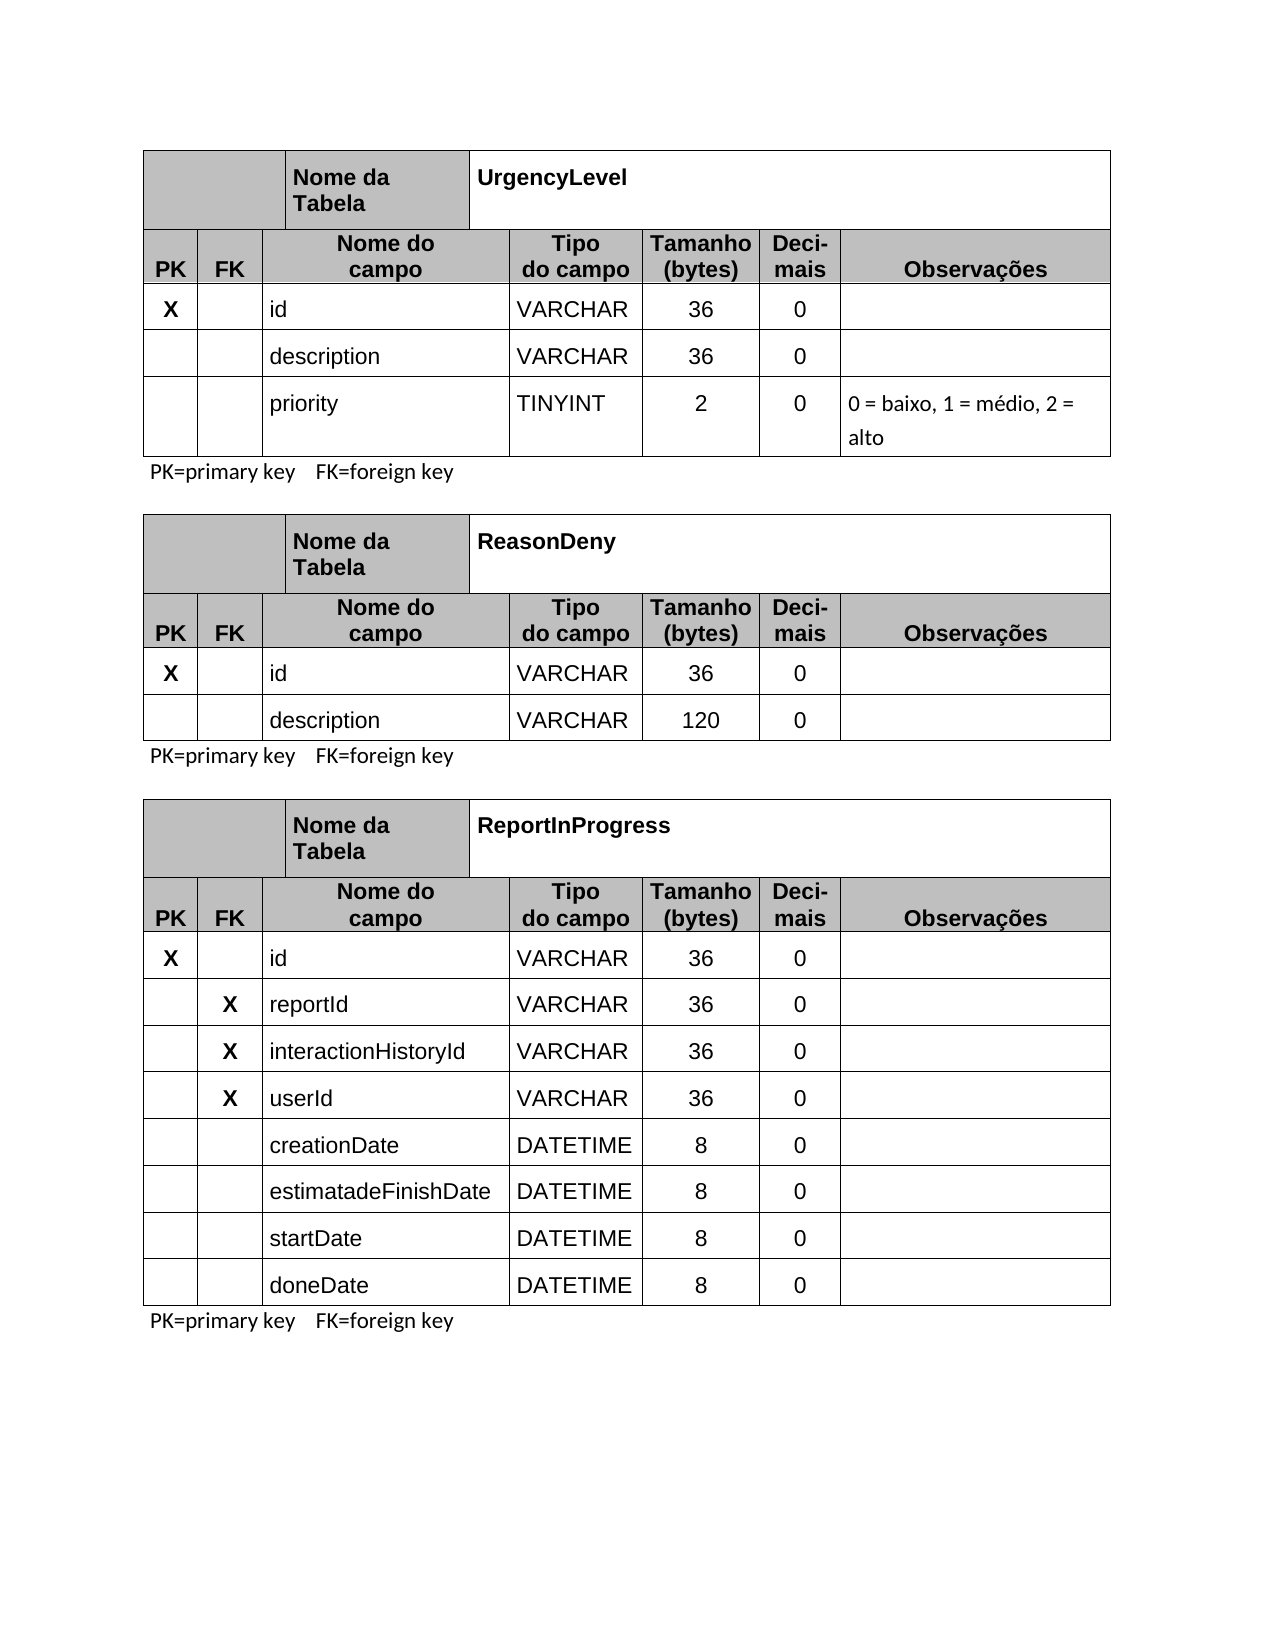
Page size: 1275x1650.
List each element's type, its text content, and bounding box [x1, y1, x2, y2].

table_cell Tipo do campo [510, 594, 642, 647]
table_cell userId [263, 1072, 509, 1118]
table_cell 36 [643, 1026, 759, 1071]
table_cell 8 [643, 1119, 759, 1165]
table_cell DATETIME [510, 1166, 642, 1212]
table_cell interactionHistoryId [263, 1026, 509, 1071]
table_cell X [144, 932, 197, 978]
table_cell [198, 695, 262, 740]
table_cell 36 [643, 932, 759, 978]
table_cell 120 [643, 695, 759, 740]
table_cell [198, 1119, 262, 1165]
table_header Nome da Tabela [286, 515, 469, 593]
table_cell Observações [841, 878, 1110, 931]
table_cell 0 [760, 648, 840, 693]
table_cell FK [198, 594, 262, 647]
table_cell [841, 695, 1110, 740]
table_cell [841, 1166, 1110, 1212]
table_cell 0 [760, 330, 840, 376]
table_cell PK [144, 878, 197, 931]
table_cell 36 [643, 284, 759, 329]
table_cell 36 [643, 979, 759, 1024]
table_cell Tamanho (bytes) [643, 878, 759, 931]
table_cell [198, 648, 262, 693]
table_cell 0 [760, 979, 840, 1024]
table_cell DATETIME [510, 1213, 642, 1258]
table_header Nome da Tabela [286, 151, 469, 229]
table_cell 8 [643, 1259, 759, 1305]
table_cell X [198, 1072, 262, 1118]
table_cell [841, 932, 1110, 978]
table_cell [841, 1072, 1110, 1118]
table_cell 36 [643, 1072, 759, 1118]
table_cell Tamanho (bytes) [643, 230, 759, 282]
table_cell VARCHAR [510, 284, 642, 329]
table_cell [144, 979, 197, 1024]
table_cell id [263, 932, 509, 978]
table_cell X [144, 648, 197, 693]
table_cell [841, 284, 1110, 329]
table_cell reportId [263, 979, 509, 1024]
table_cell [144, 1119, 197, 1165]
table_cell [841, 1259, 1110, 1305]
table_cell [198, 377, 262, 456]
table_cell Nome do campo [263, 594, 509, 647]
table_cell 8 [643, 1166, 759, 1212]
table_cell X [198, 979, 262, 1024]
table_cell [841, 1213, 1110, 1258]
table_cell [841, 1026, 1110, 1071]
table_cell Deci- mais [760, 594, 840, 647]
table_cell [198, 1259, 262, 1305]
table_cell doneDate [263, 1259, 509, 1305]
table_cell FK [198, 878, 262, 931]
table_cell VARCHAR [510, 695, 642, 740]
table_cell Observações [841, 230, 1110, 282]
table_cell 0 [760, 1119, 840, 1165]
table_cell description [263, 330, 509, 376]
table_cell VARCHAR [510, 330, 642, 376]
table_cell DATETIME [510, 1119, 642, 1165]
table_cell [841, 1119, 1110, 1165]
table_cell Deci- mais [760, 230, 840, 282]
table_cell 0 [760, 284, 840, 329]
table_cell creationDate [263, 1119, 509, 1165]
table_cell DATETIME [510, 1259, 642, 1305]
table_cell X [198, 1026, 262, 1071]
table_cell [144, 1072, 197, 1118]
table_cell description [263, 695, 509, 740]
table_cell VARCHAR [510, 1026, 642, 1071]
table_cell id [263, 284, 509, 329]
table_header UrgencyLevel [470, 151, 1110, 229]
table_cell FK [198, 230, 262, 282]
table_cell PK [144, 230, 197, 282]
table_cell Nome do campo [263, 878, 509, 931]
table_cell Tipo do campo [510, 230, 642, 282]
table_cell Deci- mais [760, 878, 840, 931]
table_header [144, 515, 285, 593]
text PK=primary key FK=foreign key [150, 1306, 1125, 1334]
table_cell [144, 1166, 197, 1212]
table_cell 0 [760, 932, 840, 978]
table_cell VARCHAR [510, 979, 642, 1024]
table_cell VARCHAR [510, 648, 642, 693]
text PK=primary key FK=foreign key [150, 457, 1125, 485]
table_cell [198, 1213, 262, 1258]
table_cell 0 [760, 1166, 840, 1212]
table_cell [144, 330, 197, 376]
table_cell estimatadeFinishDate [263, 1166, 509, 1212]
table_cell PK [144, 594, 197, 647]
table_cell 0 = baixo, 1 = médio, 2 = alto [841, 377, 1110, 456]
table_header [144, 151, 285, 229]
table_cell [198, 284, 262, 329]
table_cell [198, 330, 262, 376]
table_cell 0 [760, 1026, 840, 1071]
text PK=primary key FK=foreign key [150, 741, 1125, 769]
table_cell [841, 979, 1110, 1024]
table_cell [144, 1213, 197, 1258]
table_cell 36 [643, 648, 759, 693]
table_cell VARCHAR [510, 932, 642, 978]
table_header ReportInProgress [470, 800, 1110, 877]
table_cell 8 [643, 1213, 759, 1258]
table_cell [841, 648, 1110, 693]
table_cell priority [263, 377, 509, 456]
table_cell startDate [263, 1213, 509, 1258]
table_cell VARCHAR [510, 1072, 642, 1118]
table_cell 0 [760, 1259, 840, 1305]
table_header ReasonDeny [470, 515, 1110, 593]
table_cell [198, 932, 262, 978]
table_cell TINYINT [510, 377, 642, 456]
table_cell 2 [643, 377, 759, 456]
table_cell 36 [643, 330, 759, 376]
table_cell [841, 330, 1110, 376]
table_header [144, 800, 285, 877]
table_cell X [144, 284, 197, 329]
table_cell 0 [760, 695, 840, 740]
table_cell id [263, 648, 509, 693]
table_cell 0 [760, 1213, 840, 1258]
table_cell Observações [841, 594, 1110, 647]
table_cell Nome do campo [263, 230, 509, 282]
table_cell 0 [760, 1072, 840, 1118]
table_cell [144, 377, 197, 456]
table_cell 0 [760, 377, 840, 456]
table_header Nome da Tabela [286, 800, 469, 877]
table_cell [198, 1166, 262, 1212]
table_cell Tamanho (bytes) [643, 594, 759, 647]
table_cell Tipo do campo [510, 878, 642, 931]
table_cell [144, 1026, 197, 1071]
table_cell [144, 1259, 197, 1305]
table_cell [144, 695, 197, 740]
